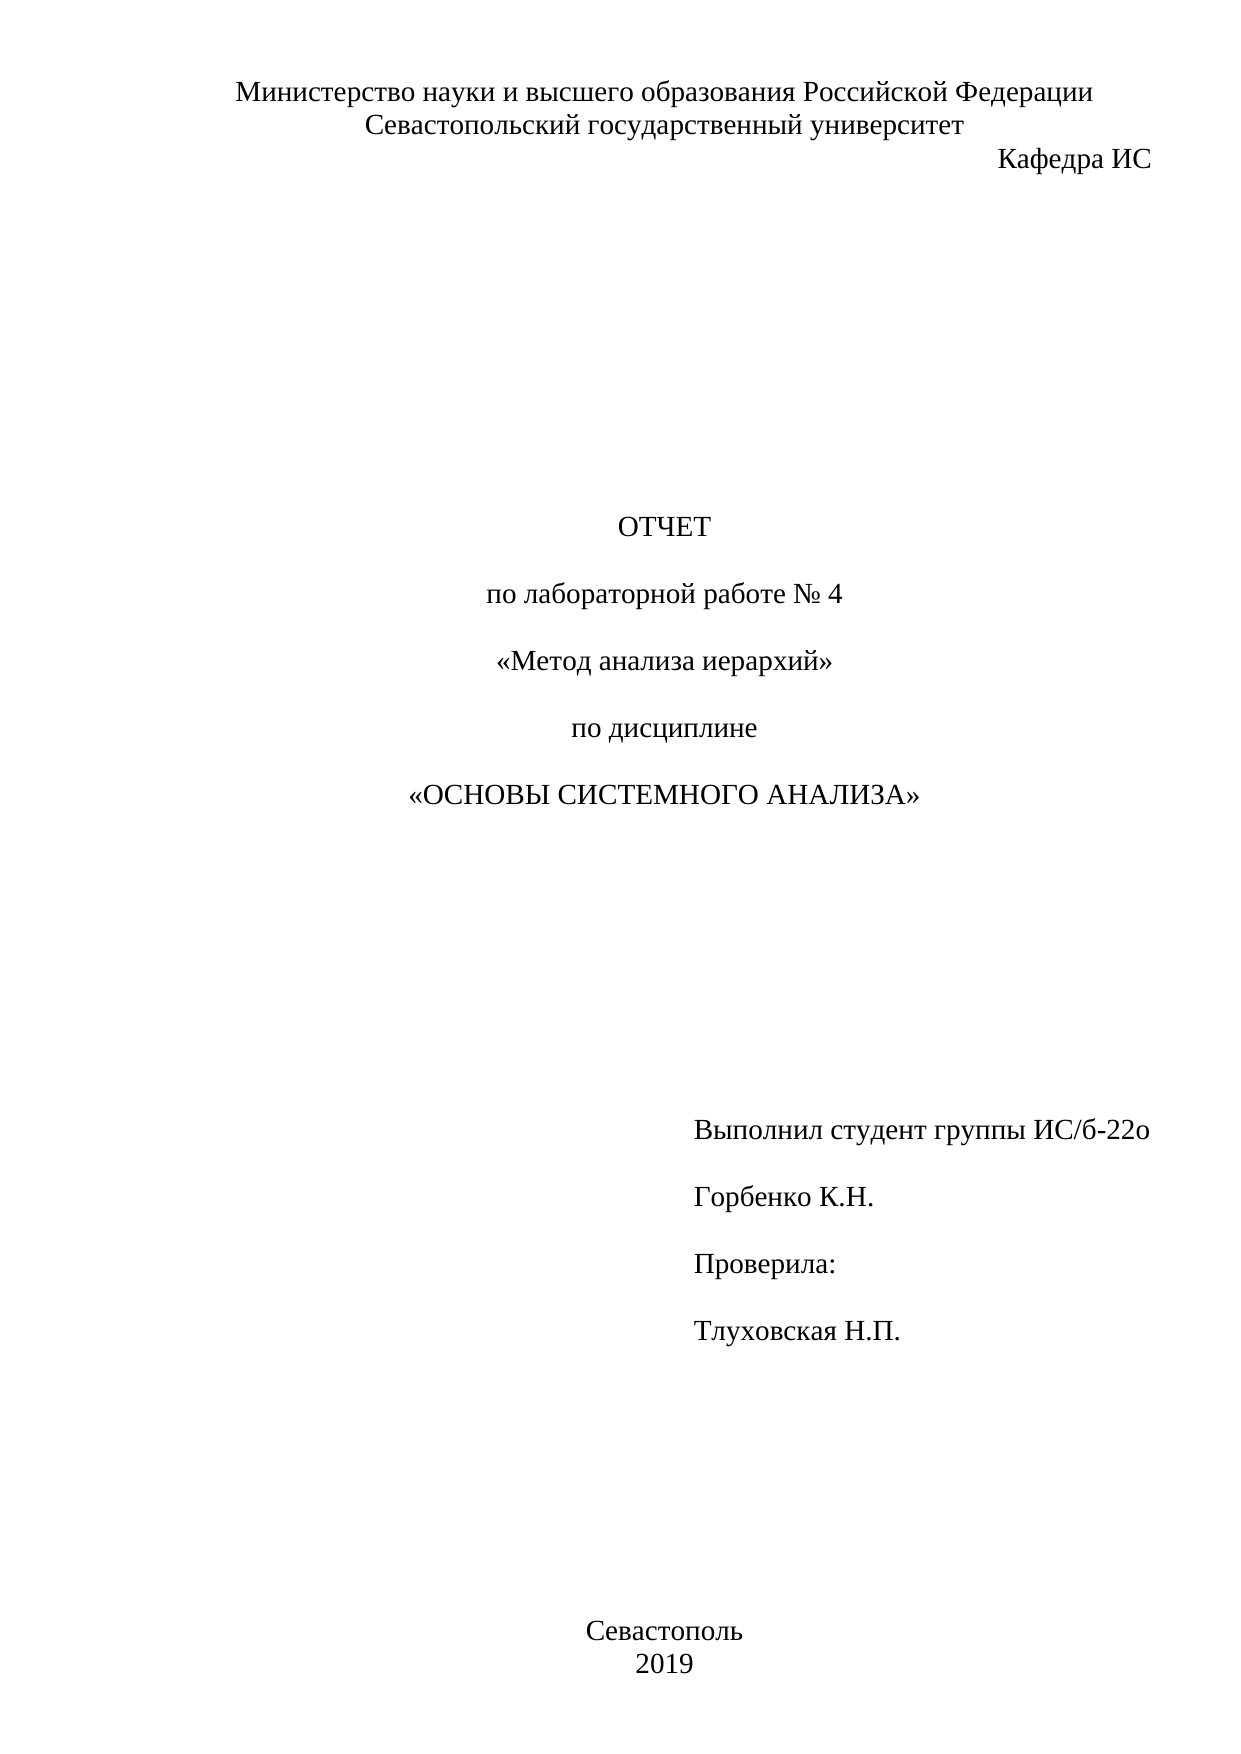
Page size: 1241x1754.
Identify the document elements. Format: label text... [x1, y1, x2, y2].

text Выполнил студент группы ИС/б-22о [693, 1112, 1152, 1146]
text «ОСНОВЫ СИСТЕМНОГО АНАЛИЗА» [177, 777, 1152, 811]
text Тлуховская Н.П. [693, 1313, 1152, 1347]
text «Метод анализа иерархий» [177, 643, 1152, 677]
text по лабораторной работе № 4 [177, 576, 1152, 610]
text Горбенко К.Н. [693, 1179, 1152, 1213]
text ОТЧЕТ [177, 509, 1152, 543]
text по дисциплине [177, 710, 1152, 744]
text Проверила: [693, 1246, 1152, 1280]
